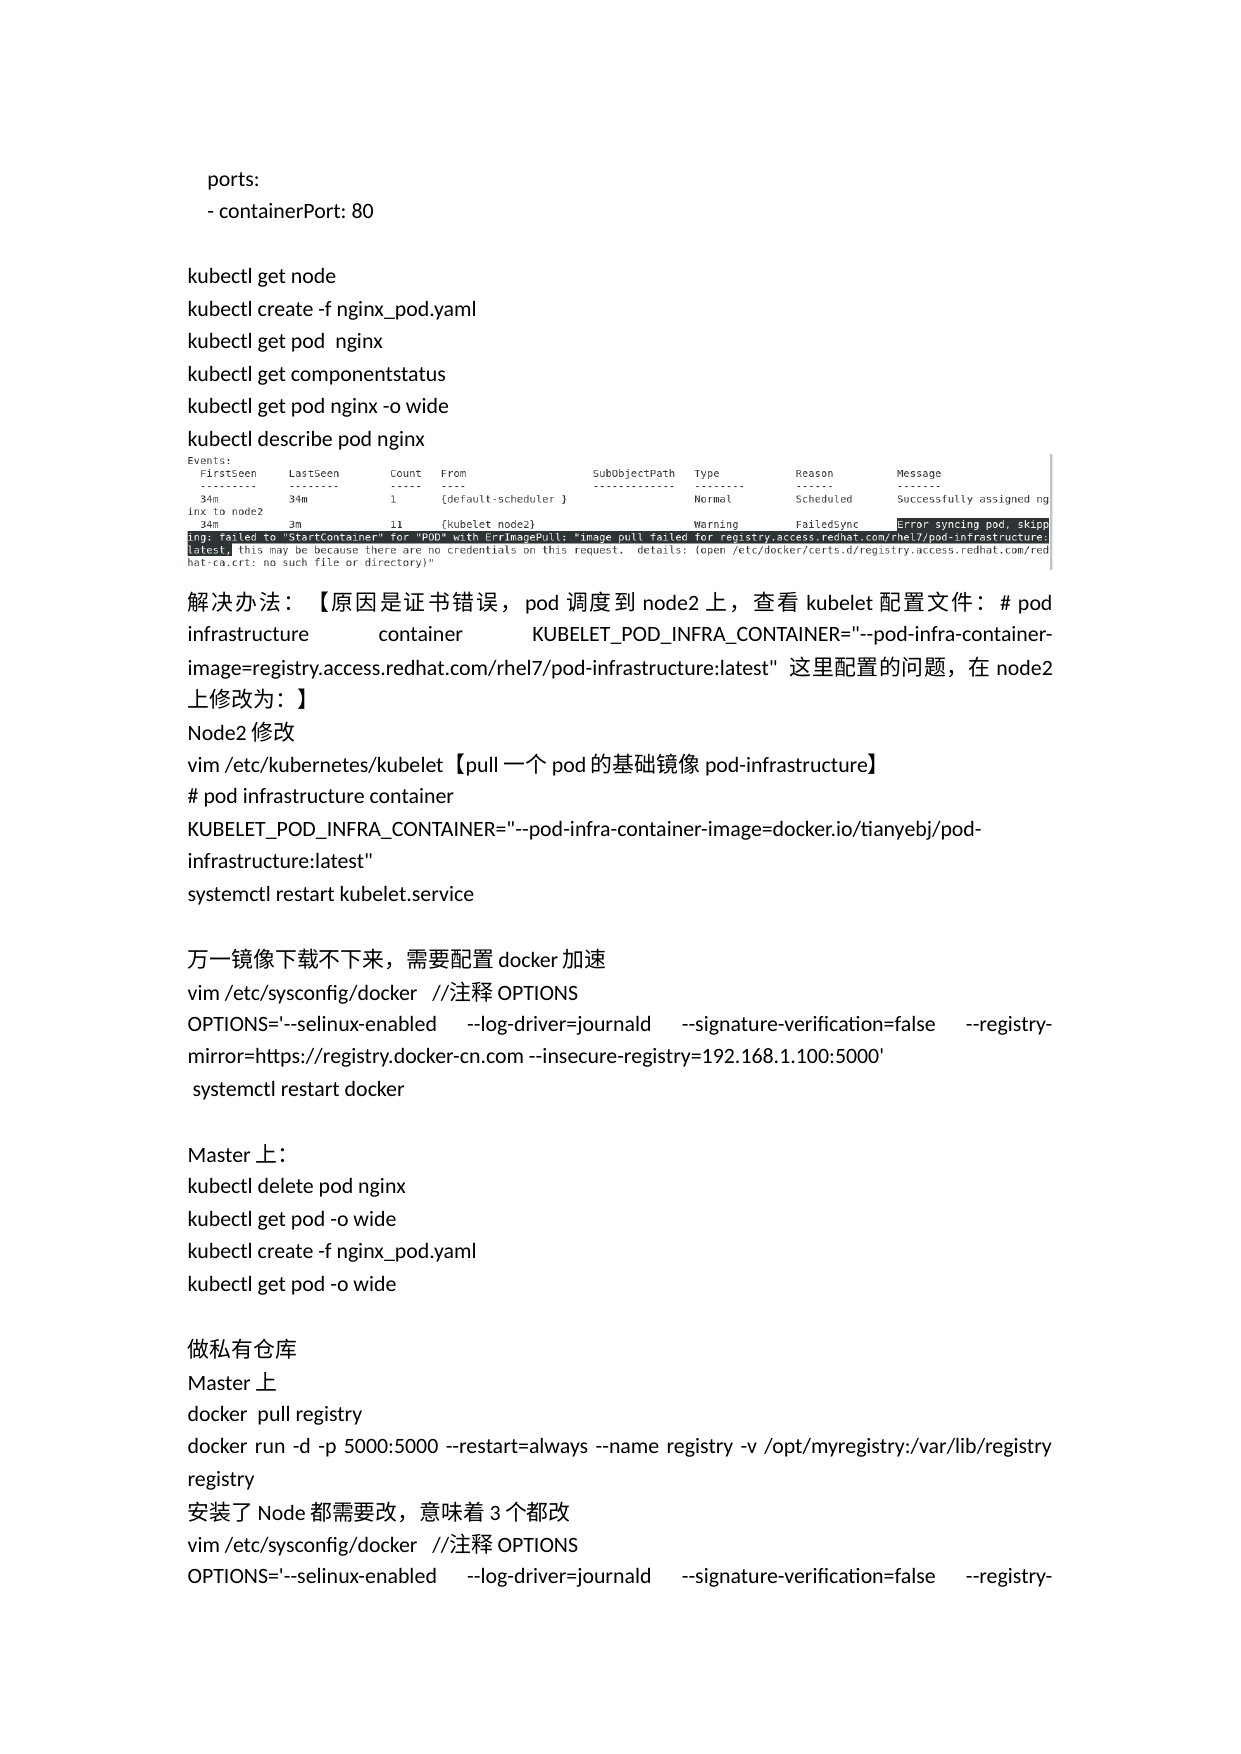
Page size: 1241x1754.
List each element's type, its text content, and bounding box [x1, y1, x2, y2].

text # pod infrastructure container [187, 779, 1053, 812]
text systemctl restart docker [187, 1072, 1053, 1104]
text vim /etc/sysconfig/docker //注释OPTIONS [187, 1527, 1053, 1559]
text 安装了Node都需要改，意味着3个都改 [187, 1494, 1053, 1527]
text vim /etc/sysconfig/docker //注释OPTIONS [187, 974, 1053, 1007]
text kubectl get componentstatus [187, 357, 1053, 389]
text 做私有仓库 [187, 1332, 1053, 1364]
text kubectl get pod -o wide [187, 1267, 1053, 1299]
text kubectl get node [187, 259, 1053, 292]
text vim /etc/kubernetes/kubelet【pull 一个pod的基础镜像 pod-infrastructure】 [187, 747, 1053, 779]
text ports: [187, 162, 1053, 194]
picture [187, 454, 1053, 570]
text 万一镜像下载不下来，需要配置docker加速 [187, 942, 1053, 974]
text Master上 [187, 1364, 1053, 1397]
text docker pull registry [187, 1397, 1053, 1429]
text Node2修改 [187, 714, 1053, 747]
text KUBELET_POD_INFRA_CONTAINER="--pod-infra-container-image=docker.io/tianyebj/pod-infrastructure:latest" [187, 812, 1053, 877]
text - containerPort: 80 [187, 194, 1053, 227]
text kubectl describe pod nginx [187, 422, 1053, 454]
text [187, 1559, 1053, 1592]
text Master上： [187, 1137, 1053, 1169]
text 解决办法：【原因是证书错误，pod调度到node2上，查看kubelet配置文件：# pod infrastructure container KUBELET_POD_INFRA_CONTAINER="--pod-infra-container-image=registry.access.redhat.com/rhel7/pod-infrastructure:latest" 这里配置的问题，在node2上修改为：】 [187, 584, 1053, 714]
text kubectl get pod -o wide [187, 1202, 1053, 1234]
text systemctl restart kubelet.service [187, 877, 1053, 909]
text kubectl delete pod nginx [187, 1169, 1053, 1202]
text kubectl create -f nginx_pod.yaml [187, 292, 1053, 324]
text kubectl get pod nginx -o wide [187, 389, 1053, 422]
text kubectl get pod nginx [187, 324, 1053, 357]
text kubectl create -f nginx_pod.yaml [187, 1234, 1053, 1267]
text docker run -d -p 5000:5000 --restart=always --name registry -v /opt/myregistry:/var/lib/registry registry [187, 1429, 1053, 1494]
